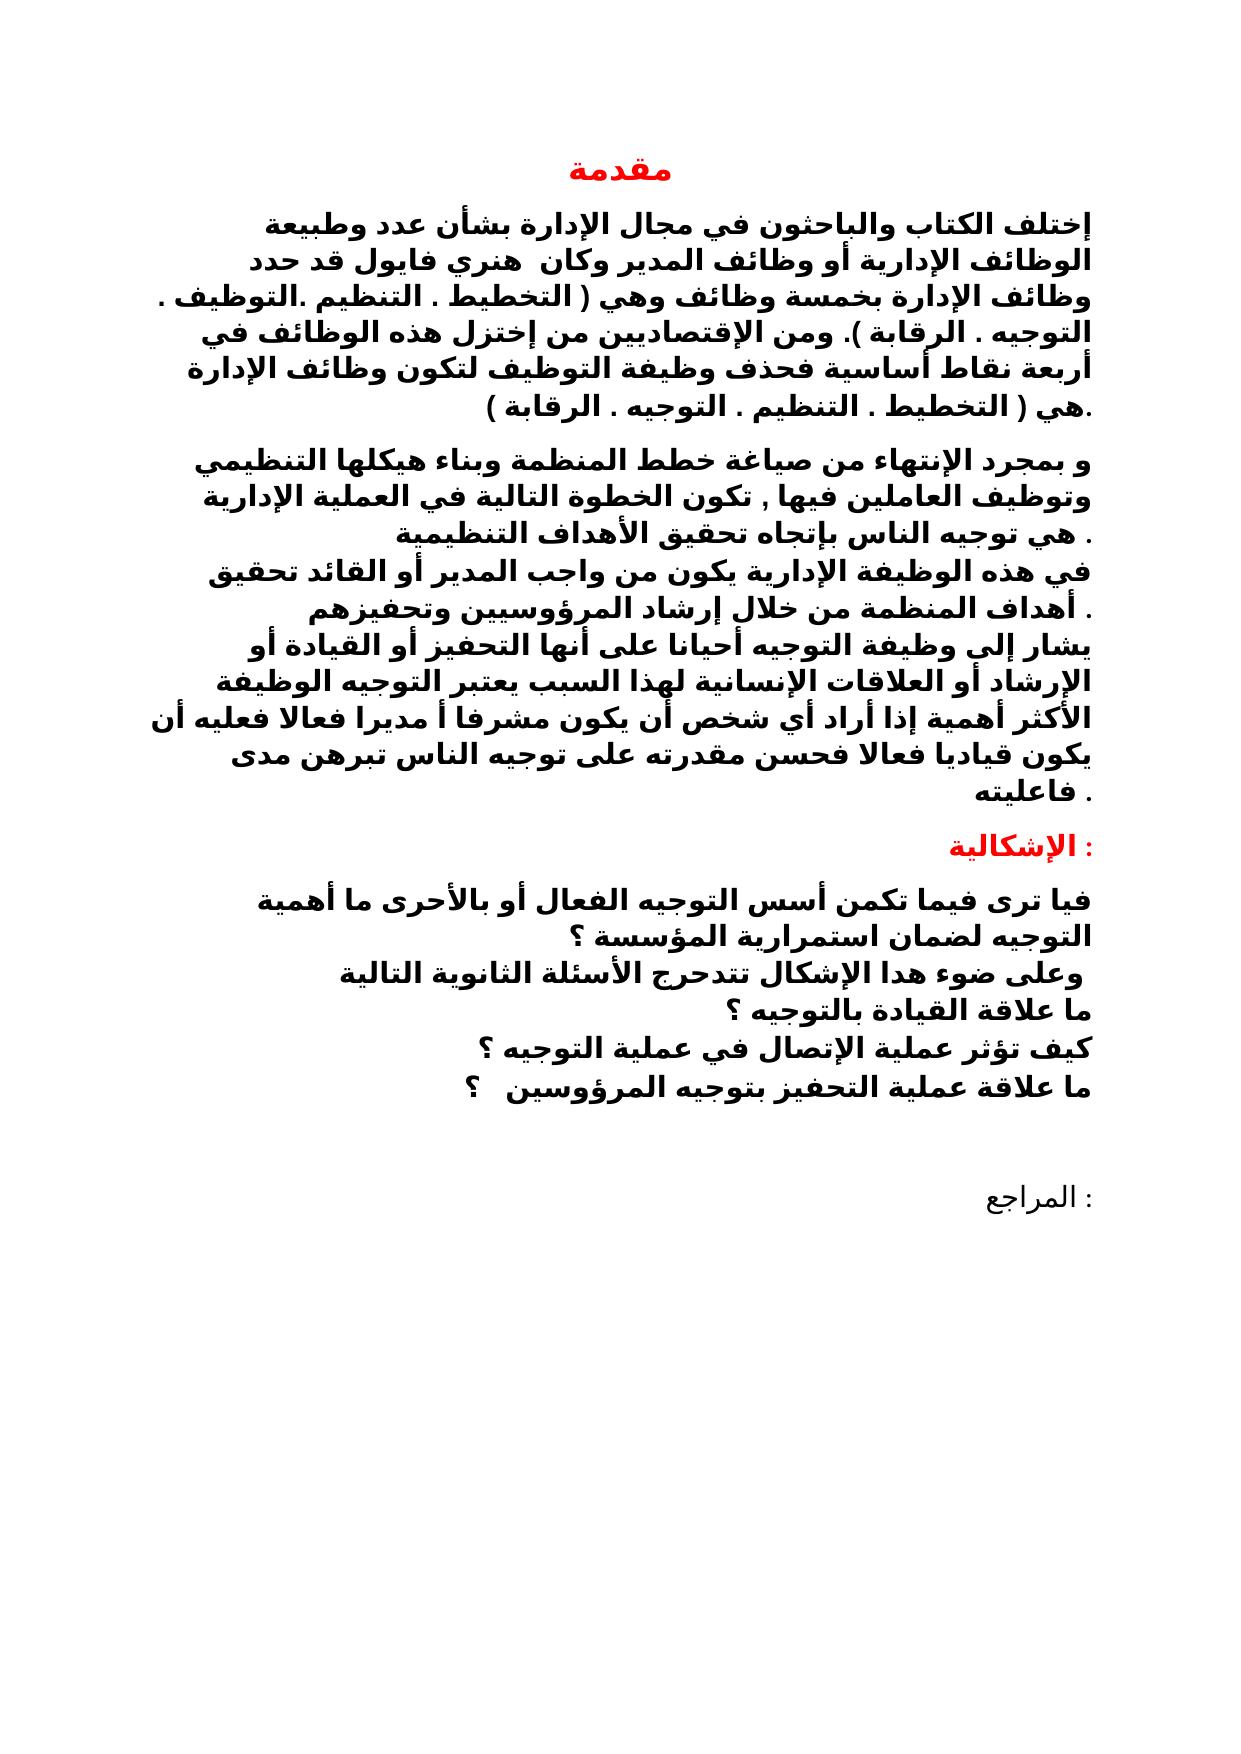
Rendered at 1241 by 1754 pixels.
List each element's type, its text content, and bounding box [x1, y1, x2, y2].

text الإشكالية : [148, 828, 1093, 864]
text مقدمة [148, 149, 1093, 187]
text فيا ترى فيما تكمن أسس التوجيه الفعال أو بالأحرى ما أهمية التوجيه لضمان استمرارية المؤسسة ؟ وعلى ضوء هدا الإشكال تتدحرج الأسئلة الثانوية التالية ما علاقة القيادة بالتوجيه ؟ كيف تؤثر عملية الإتصال في عملية التوجيه ؟ ما علاقة عملية التحفيز بتوجيه المرؤوسين ؟ [148, 883, 1093, 1104]
text و بمجرد الإنتهاء من صياغة خطط المنظمة وبناء هيكلها التنظيمي وتوظيف العاملين فيها , تكون الخطوة التالية في العملية الإدارية هي توجيه الناس بإتجاه تحقيق الأهداف التنظيمية . في هذه الوظيفة الإدارية يكون من واجب المدير أو القائد تحقيق أهداف المنظمة من خلال إرشاد المرؤوسيين وتحفيزهم . يشار إلى وظيفة التوجيه أحيانا على أنها التحفيز أو القيادة أو الإرشاد أو العلاقات الإنسانية لهذا السبب يعتبر التوجيه الوظيفة الأكثر أهمية إذا أراد أي شخص أن يكون مشرفا أ مديرا فعالا فعليه أن يكون قياديا فعالا فحسن مقدرته على توجيه الناس تبرهن مدى فاعليته . [148, 443, 1093, 809]
text المراجع : [148, 1179, 1093, 1215]
text إختلف الكتاب والباحثون في مجال الإدارة بشأن عدد وطبيعة الوظائف الإدارية أو وظائف المدير وكان هنري فايول قد حدد وظائف الإدارة بخمسة وظائف وهي ( التخطيط . التنظيم .التوظيف . التوجيه . الرقابة ). ومن الإقتصاديين من إختزل هذه الوظائف في أربعة نقاط أساسية فحذف وظيفة التوظيف لتكون وظائف الإدارة هي ( التخطيط . التنظيم . التوجيه . الرقابة ). [148, 207, 1093, 423]
